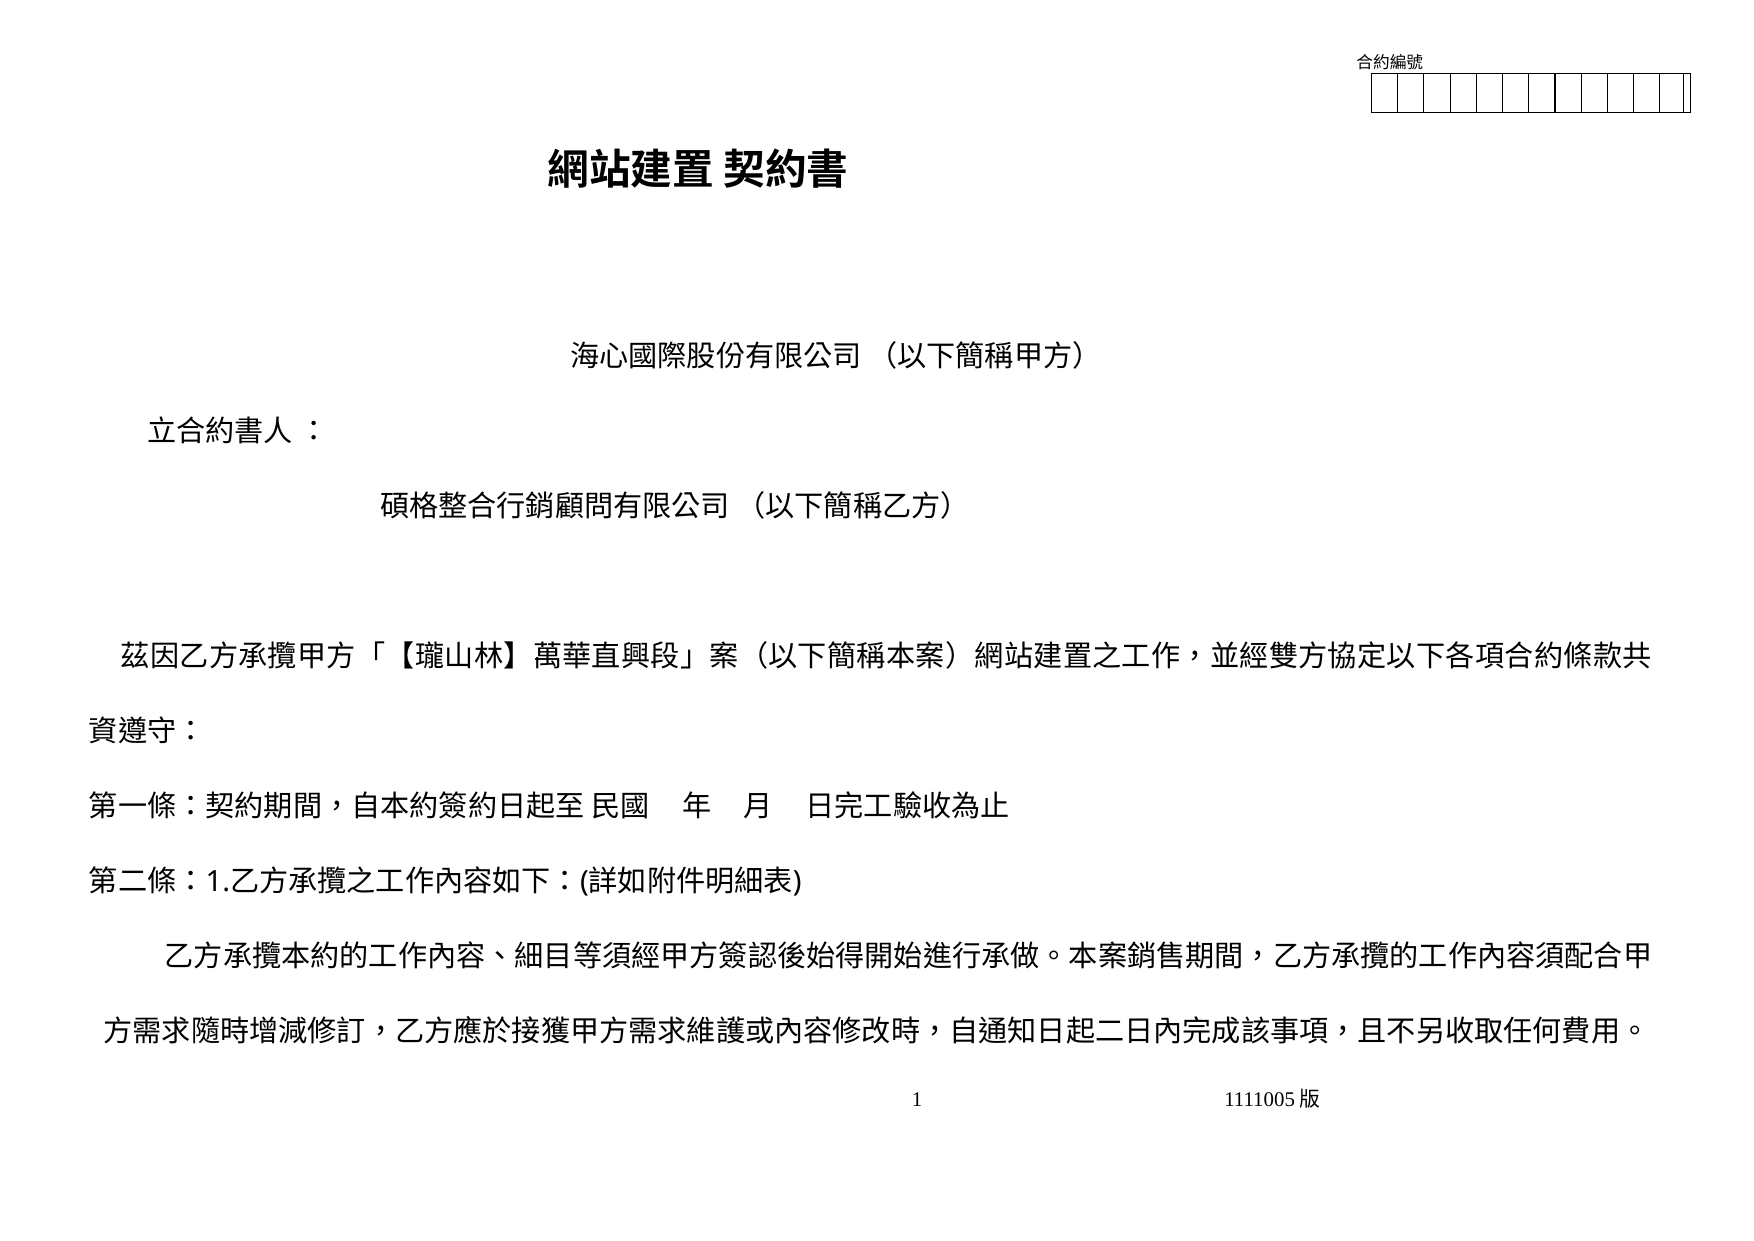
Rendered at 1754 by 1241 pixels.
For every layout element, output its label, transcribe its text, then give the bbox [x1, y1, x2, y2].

text 網站建置 契約書 [89, 129, 1653, 204]
text 第一條：契約期間，自本約簽約日起至 民國 年 月 日完工驗收為止 [89, 766, 1653, 841]
text 碩格整合行銷顧問有限公司 （以下簡稱乙方） [89, 466, 1653, 541]
text 茲因乙方承攬甲方「【瓏山林】萬華直興段」案（以下簡稱本案）網站建置之工作，並經雙方協定以下各項合約條款共資遵守： [89, 616, 1653, 766]
text 第二條：1.乙方承攬之工作內容如下：(詳如附件明細表) [89, 841, 1653, 916]
text 乙方承攬本約的工作內容、細目等須經甲方簽認後始得開始進行承做。本案銷售期間，乙方承攬的工作內容須配合甲方需求隨時增減修訂，乙方應於接獲甲方需求維護或內容修改時，自通知日起二日內完成該事項，且不另收取任何費用。 [89, 916, 1653, 1066]
text 海心國際股份有限公司 （以下簡稱甲方） [89, 316, 1653, 391]
text 立合約書人 ： [89, 391, 1653, 466]
